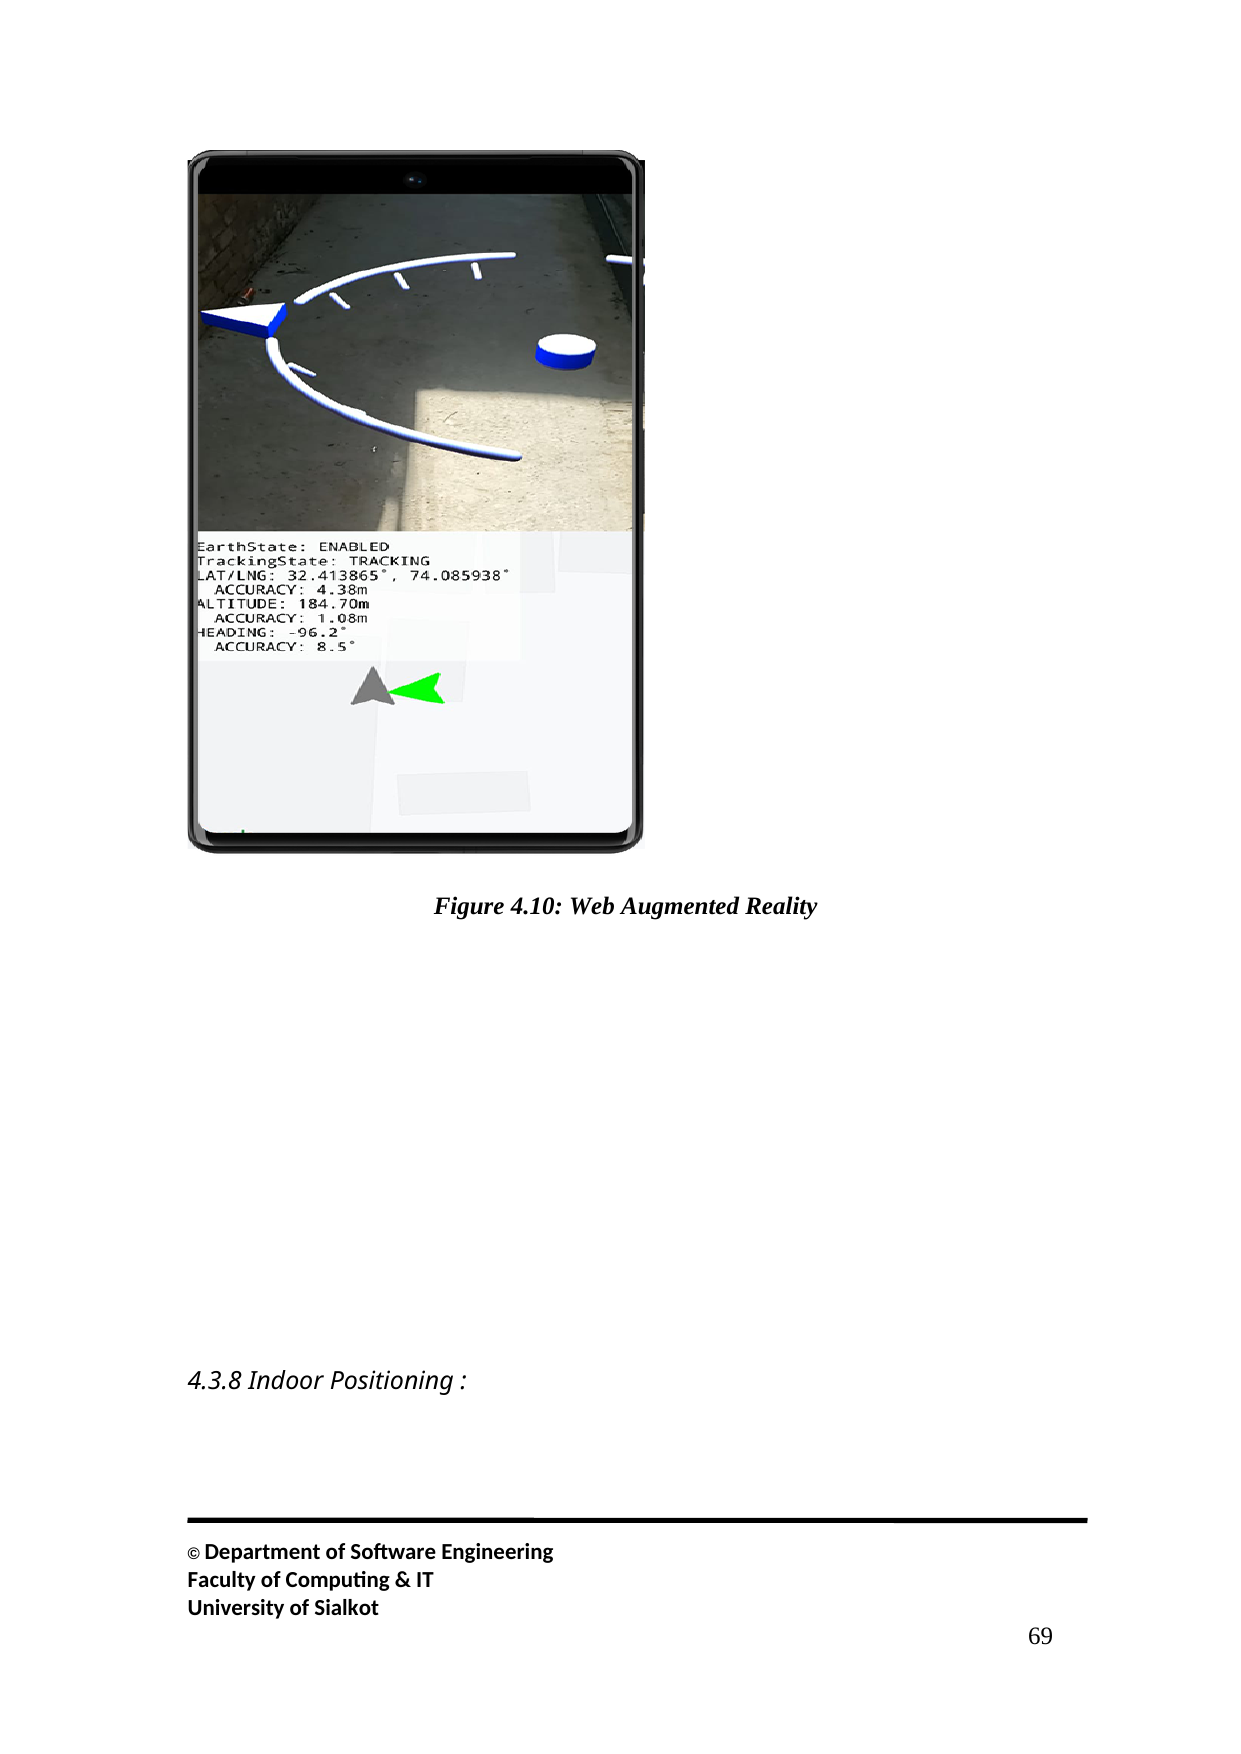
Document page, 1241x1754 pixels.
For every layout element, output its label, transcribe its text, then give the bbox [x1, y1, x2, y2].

text Figure 4.10: Web Augmented Reality [187, 891, 1053, 920]
picture [187, 150, 645, 858]
text 4.3.8 Indoor Positioning : [187, 1363, 1053, 1397]
